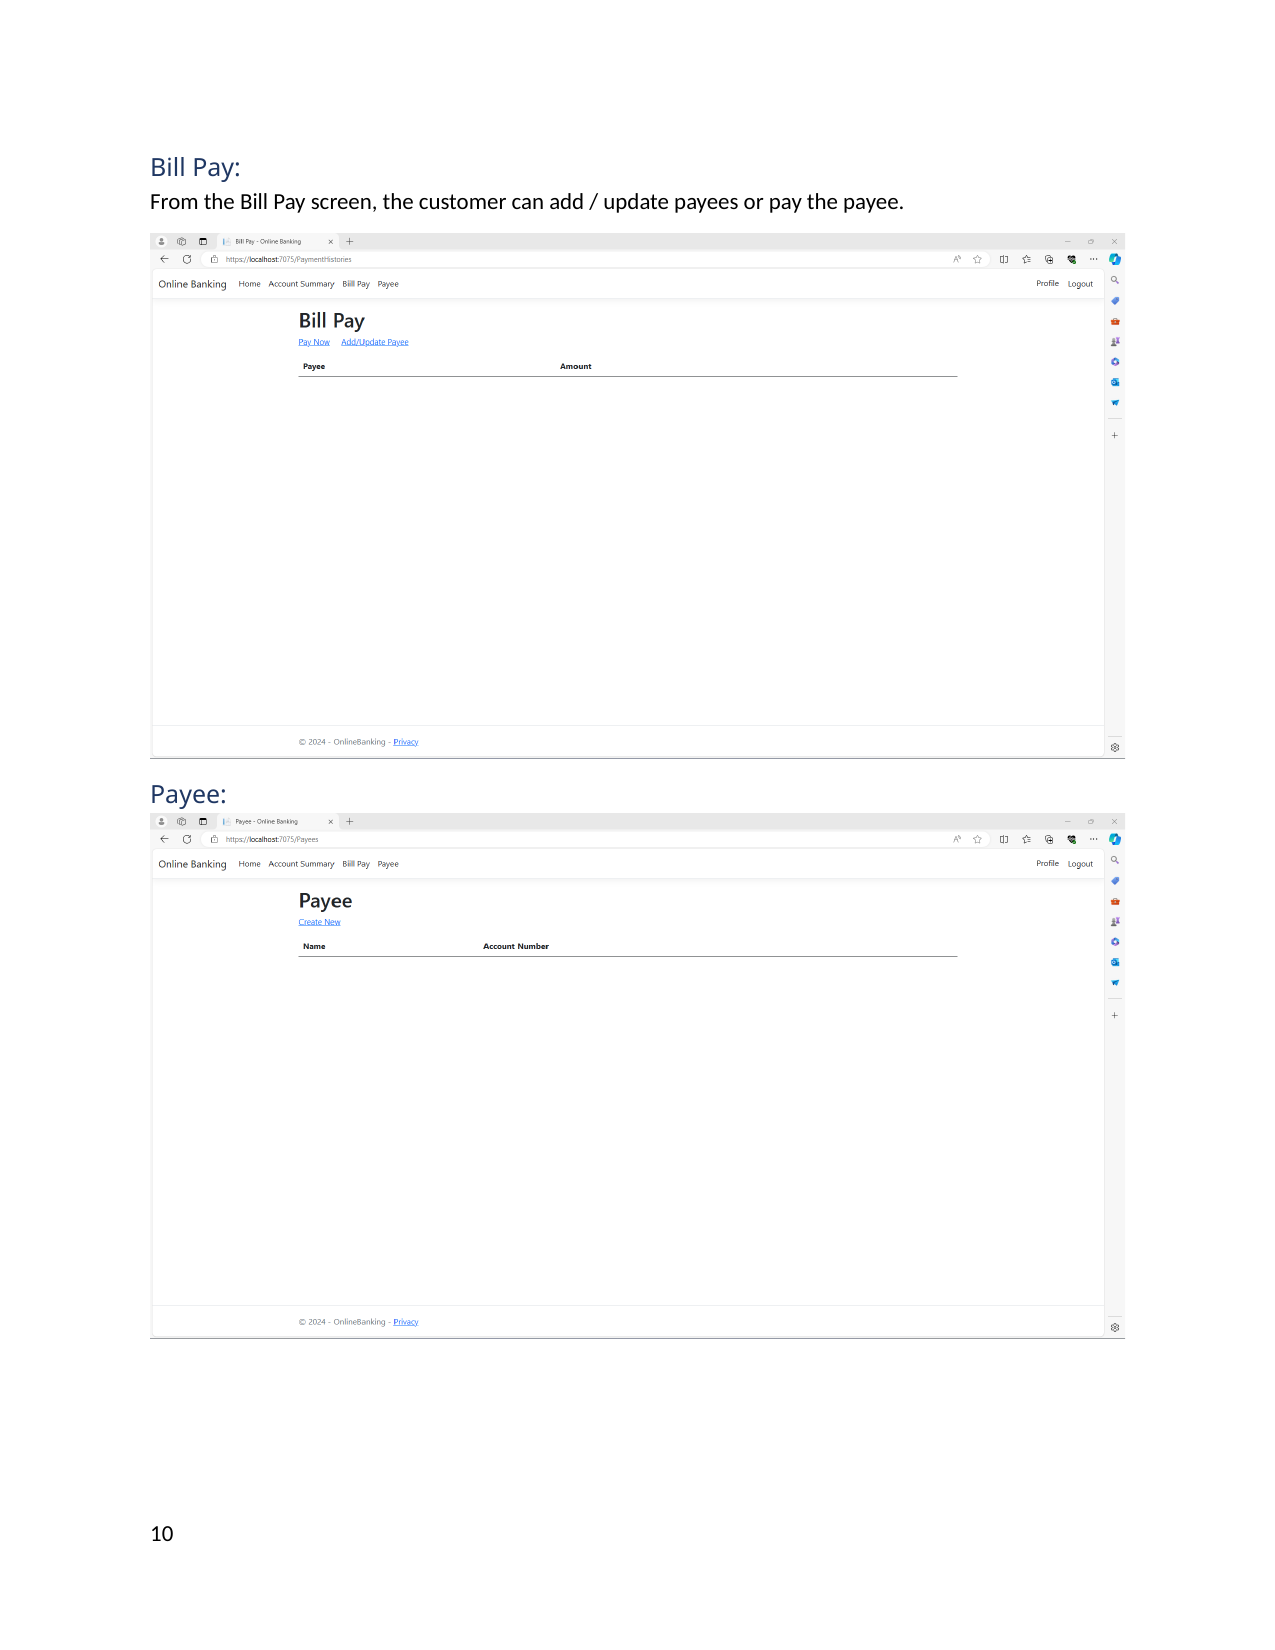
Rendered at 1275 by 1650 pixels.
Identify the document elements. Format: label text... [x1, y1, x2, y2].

subtitle Payee: [150, 777, 1125, 811]
text From the Bill Pay screen, the customer can add / update payees or pay the payee. [150, 187, 1125, 215]
picture [150, 233, 1125, 759]
subtitle Bill Pay: [150, 150, 1125, 184]
picture [150, 813, 1125, 1339]
